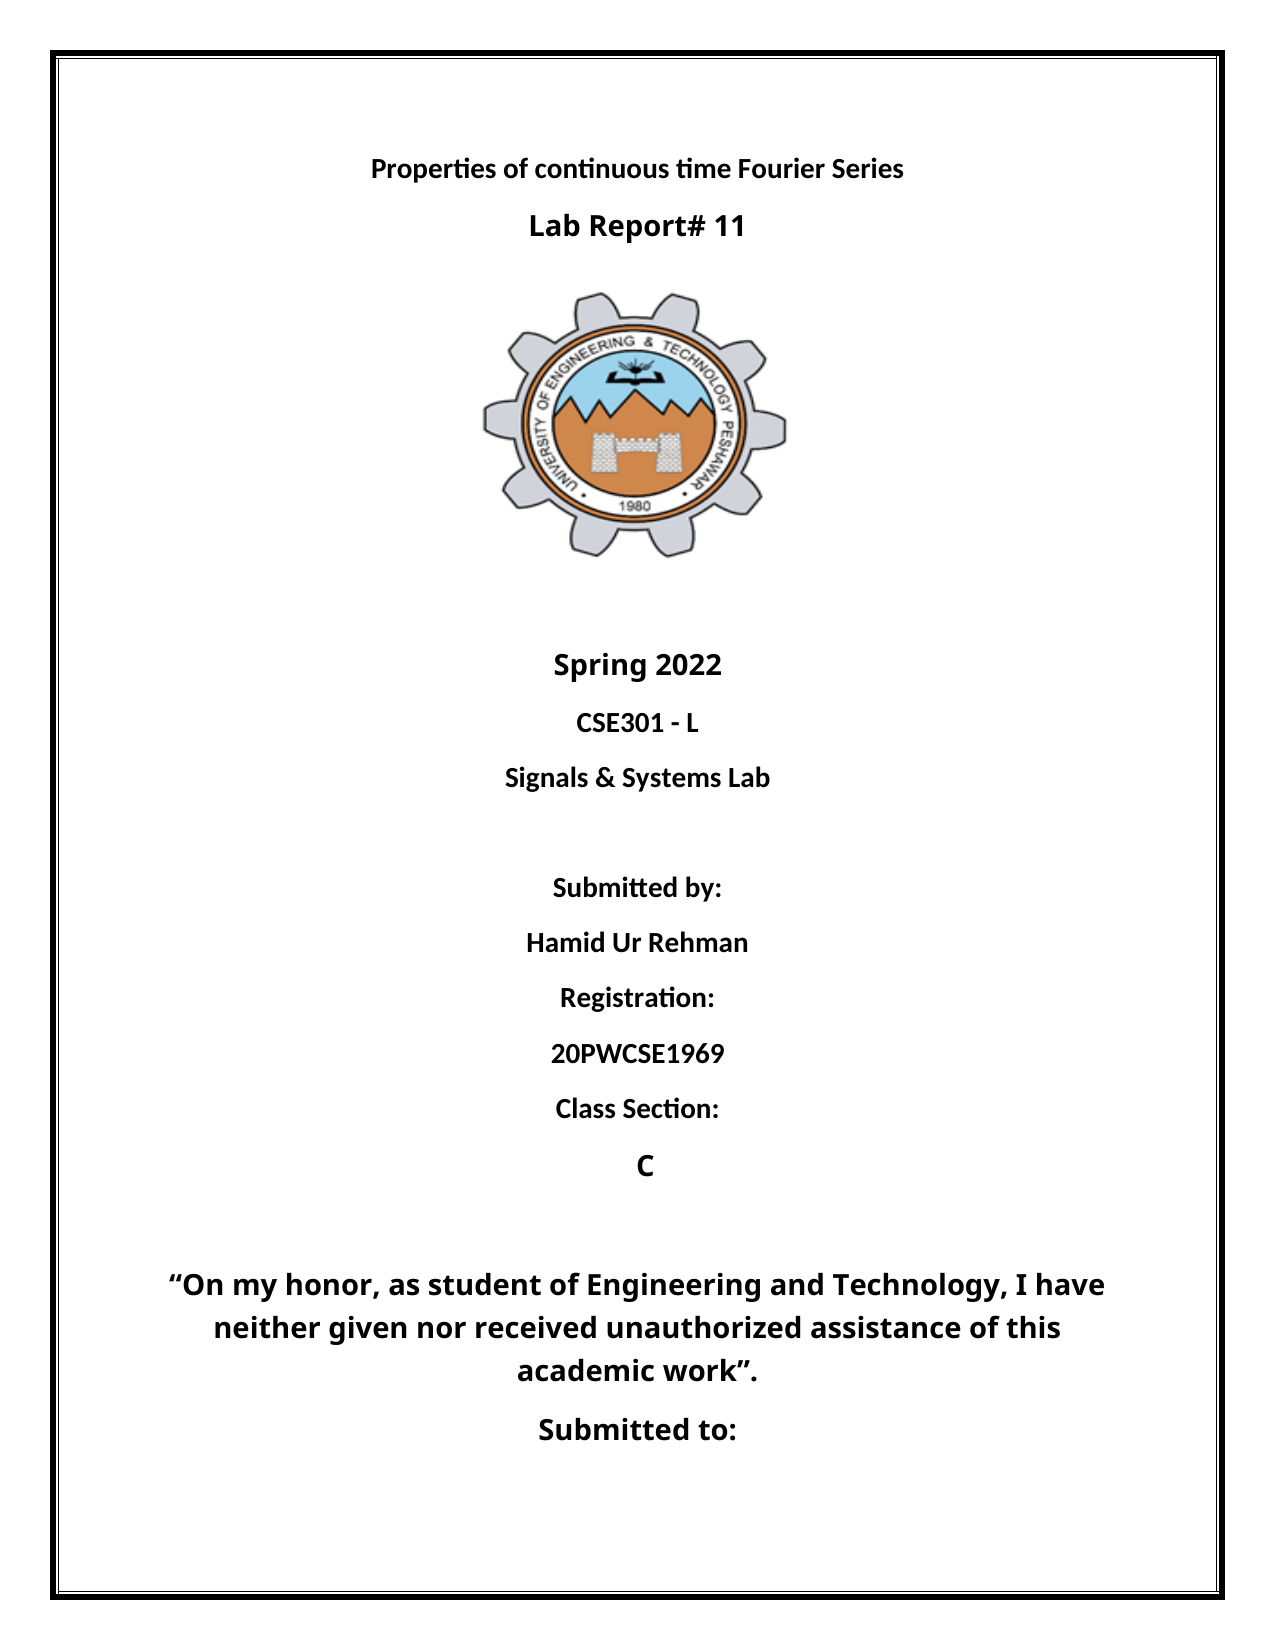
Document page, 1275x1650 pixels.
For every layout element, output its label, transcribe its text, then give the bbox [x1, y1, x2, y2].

text Hamid Ur Rehman [150, 924, 1125, 960]
text Submitted by: [150, 869, 1125, 905]
text Class Section: [150, 1090, 1125, 1125]
text Signals & Systems Lab [150, 759, 1125, 795]
text 20PWCSE1969 [150, 1035, 1125, 1070]
text C [150, 1145, 1125, 1185]
text “On my honor, as student of Engineering and Technology, I have neither given nor received unauthorized assistance of this academic work”. [150, 1264, 1125, 1389]
text Registration: [150, 979, 1125, 1015]
text Submitted to: [150, 1409, 1125, 1449]
picture [478, 288, 797, 563]
text CSE301 - L [150, 704, 1125, 740]
